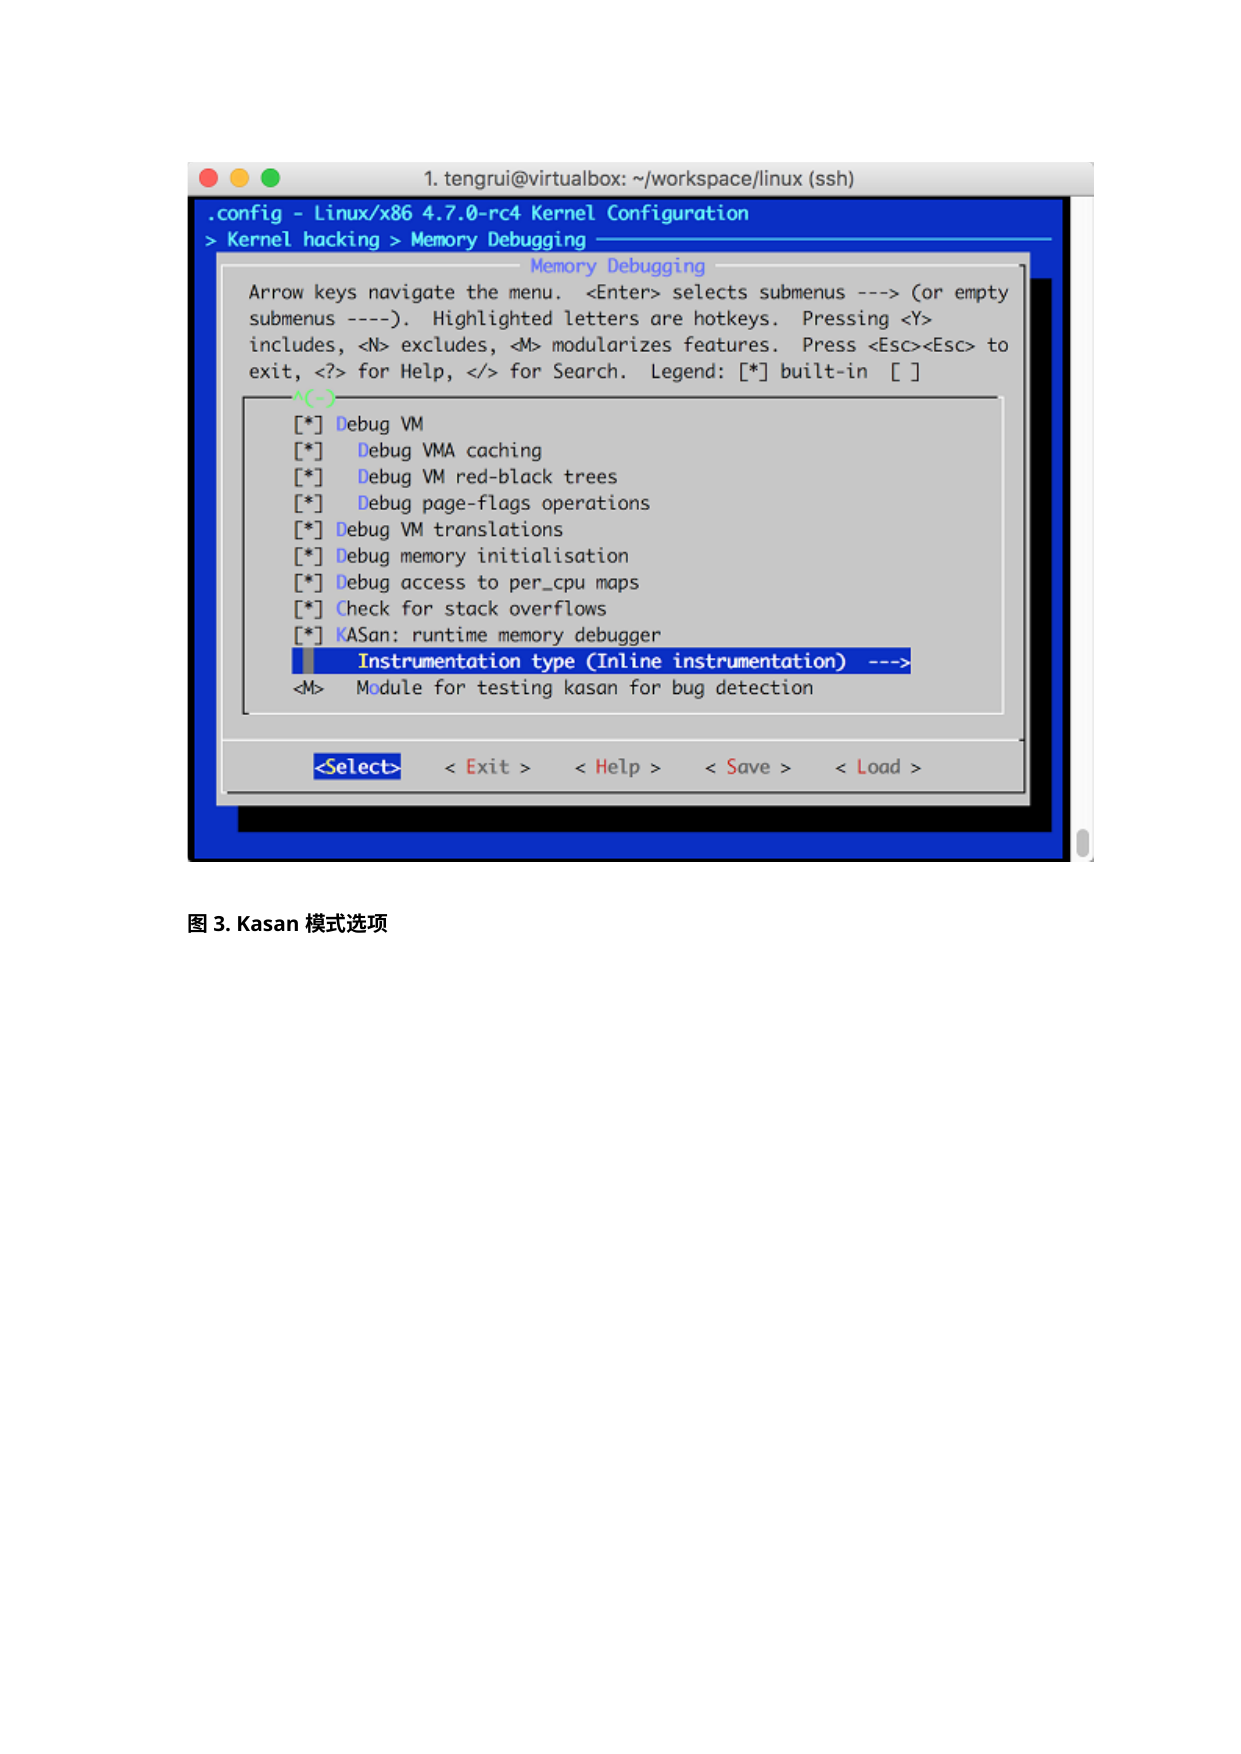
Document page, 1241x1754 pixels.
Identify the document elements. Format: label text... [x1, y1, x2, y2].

picture [187, 162, 1094, 862]
text 图 3. Kasan 模式选项 [187, 906, 1053, 939]
